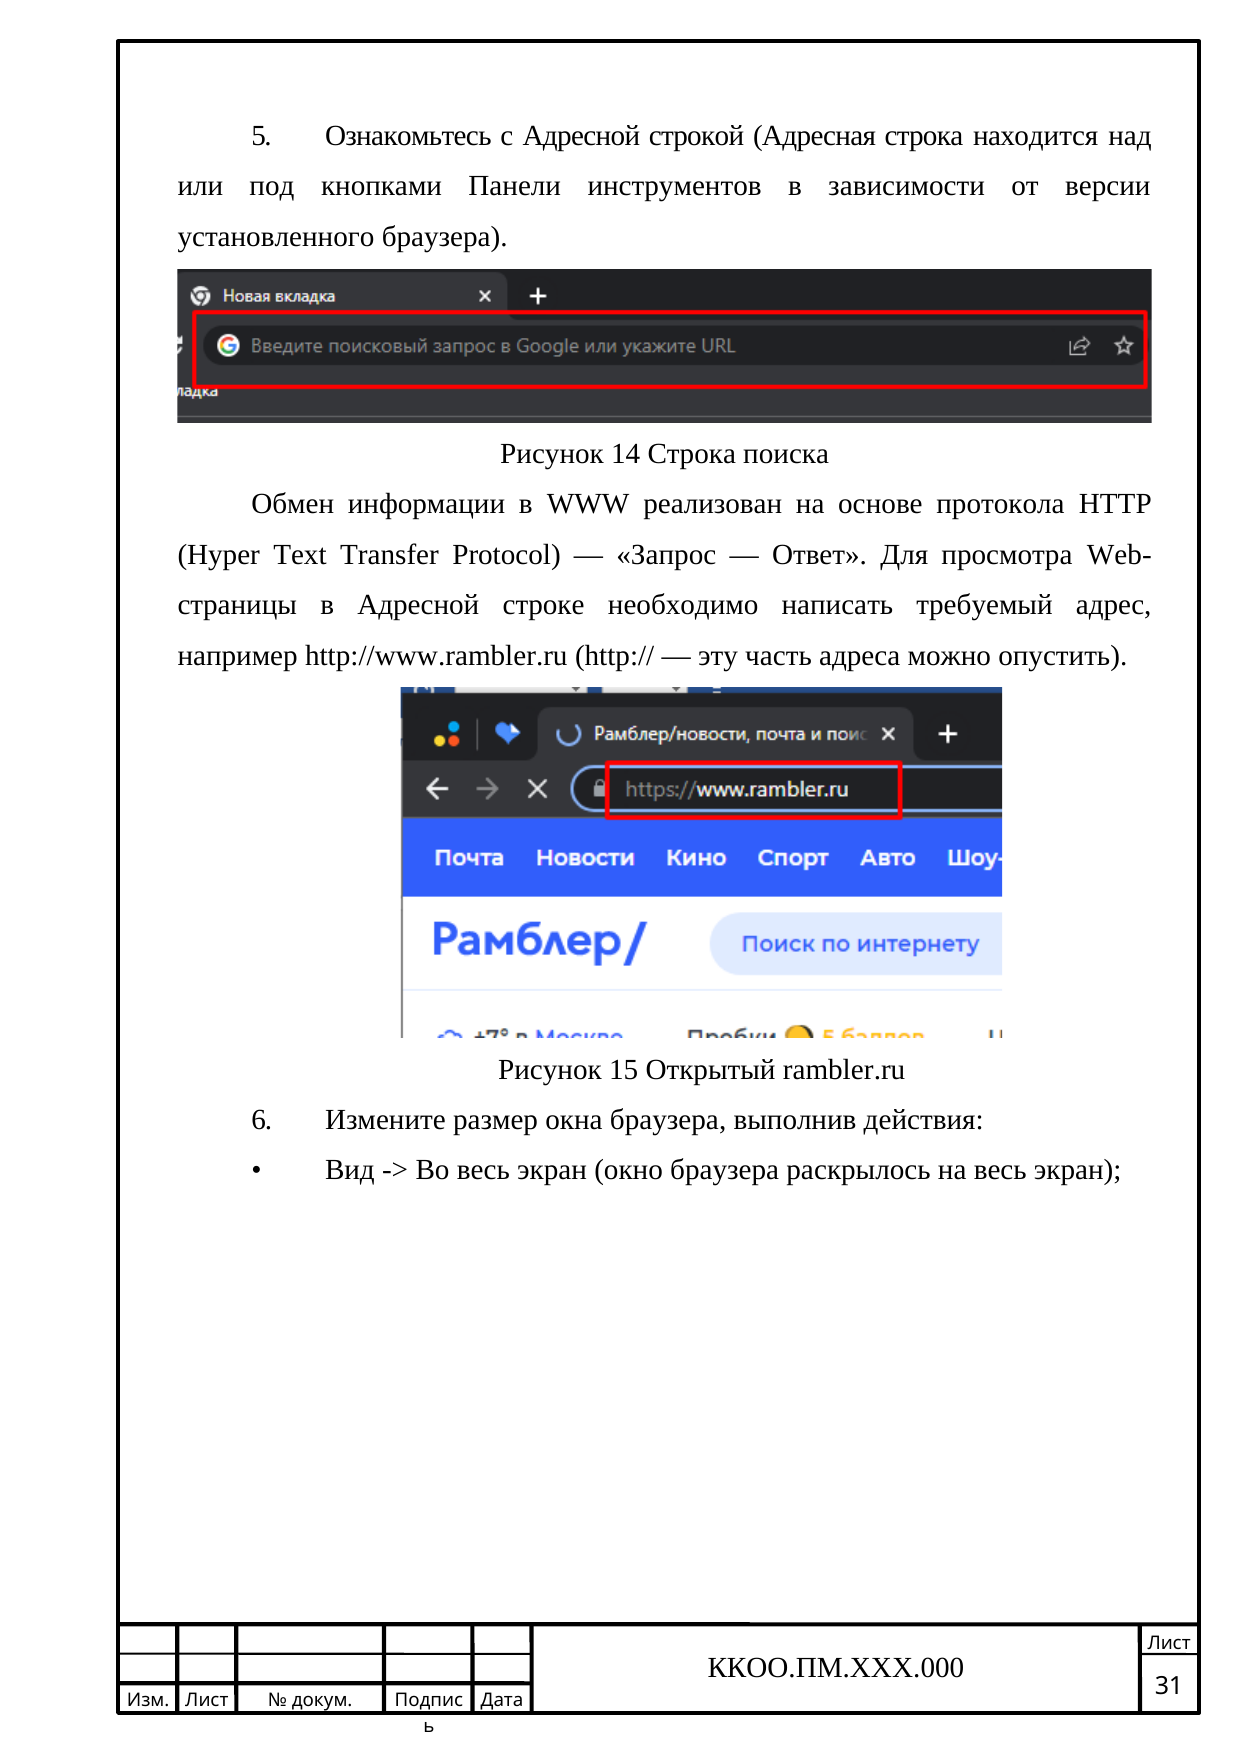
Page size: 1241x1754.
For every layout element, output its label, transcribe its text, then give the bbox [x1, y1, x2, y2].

picture [400, 687, 1003, 1038]
text Рисунок 15 Открытый rambler.ru [177, 1052, 1152, 1085]
text 5. Ознакомьтесь с Адресной строкой (Адресная строка находится над или под кнопками Панели инструментов в зависимости от версии установленного браузера). [177, 118, 1152, 252]
list Вид -> Во весь экран (окно браузера раскрылось на весь экран); [177, 1152, 1152, 1186]
text Обмен информации в WWW реализован на основе протокола HTTP (Hyper Text Transfer Protocol) — «Запрос — Ответ». Для просмотра Web-страницы в Адресной строке необходимо написать требуемый адрес, например http://www.rambler.ru (http:// — эту часть адреса можно опустить). [177, 487, 1152, 671]
text 6. Измените размер окна браузера, выполнив действия: [177, 1102, 1152, 1136]
picture [177, 269, 1152, 423]
text Рисунок 14 Строка поиска [177, 436, 1152, 470]
